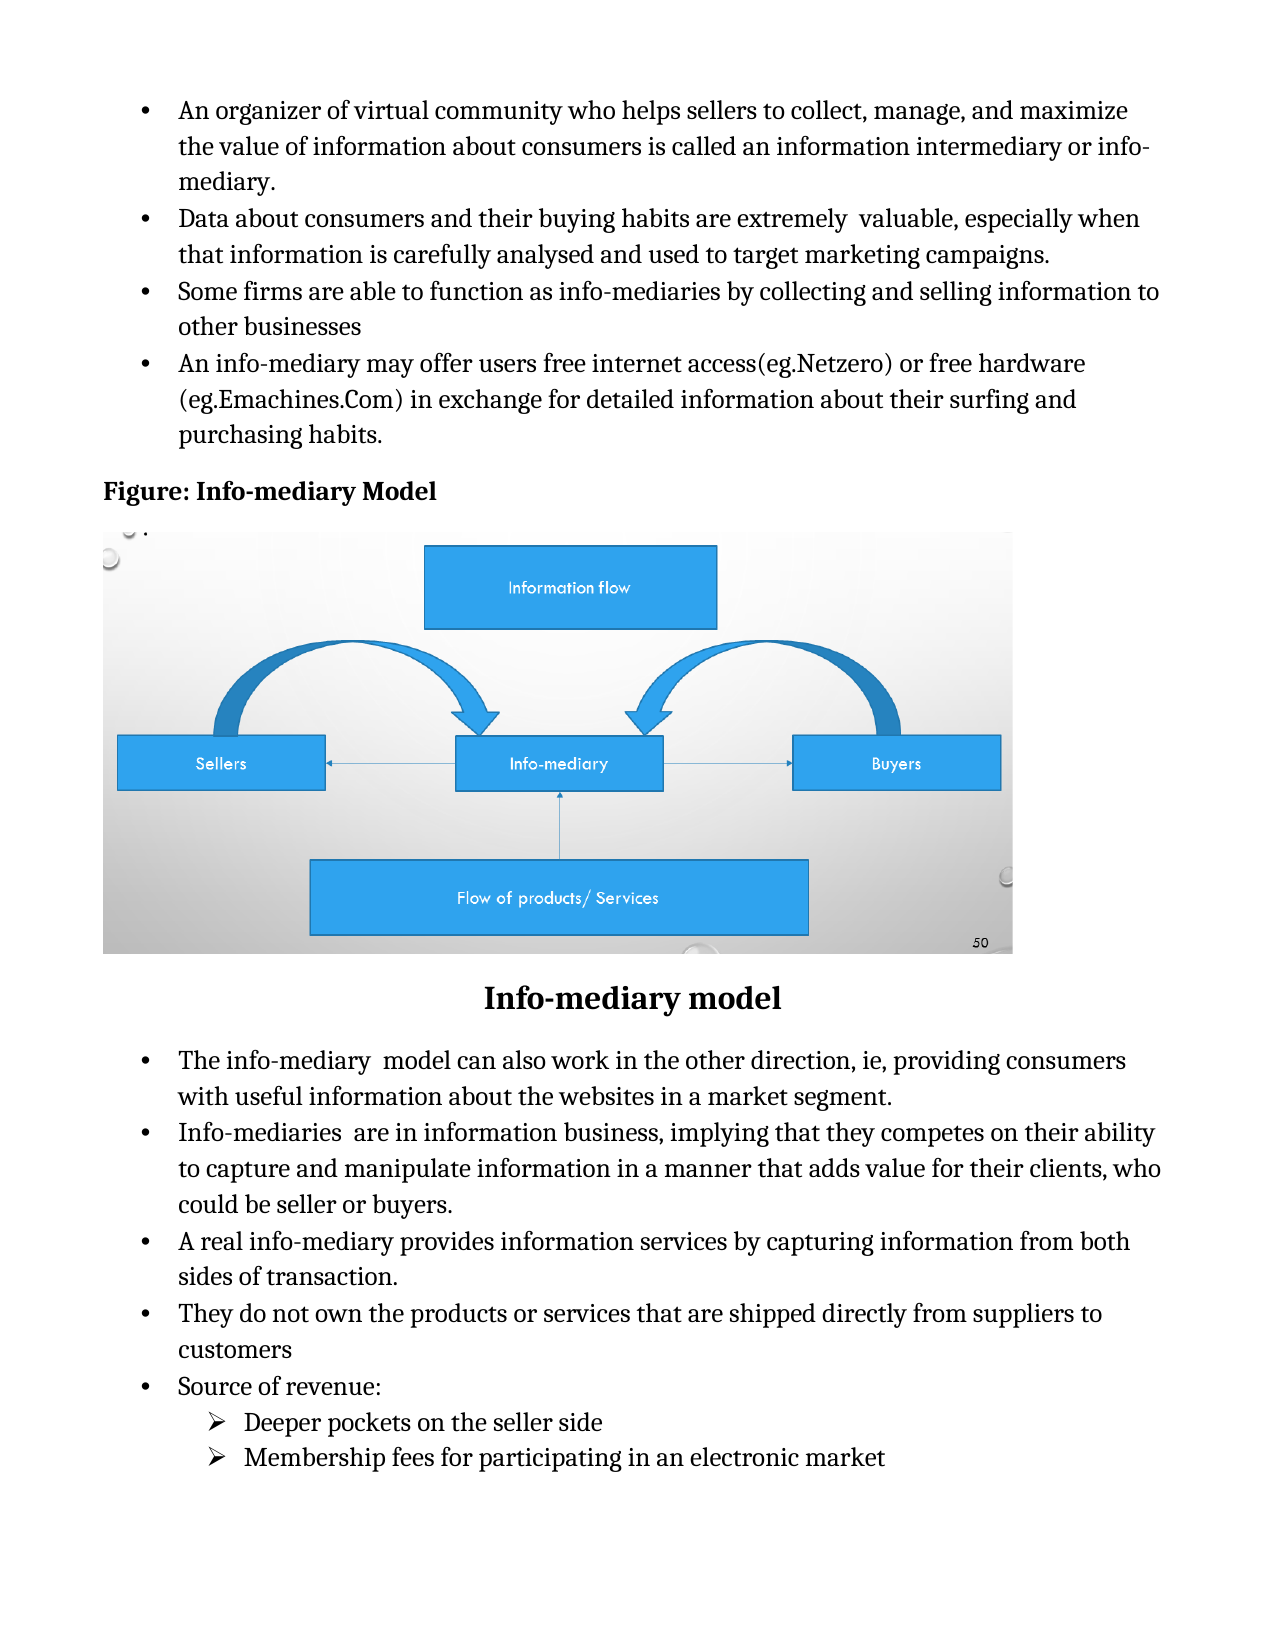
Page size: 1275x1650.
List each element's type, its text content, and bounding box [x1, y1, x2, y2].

text Info-mediary model [103, 979, 1162, 1017]
picture [103, 532, 1013, 954]
list A real info-mediary provides information services by capturing information from both sides of transaction. [141, 1225, 1162, 1293]
list The info-mediary model can also work in the other direction, ie, providing consumers with useful information about the websites in a market segment. [141, 1044, 1162, 1112]
list Data about consumers and their buying habits are extremely valuable, especially when that information is carefully analysed and used to target marketing campaigns. [141, 202, 1162, 270]
list They do not own the products or services that are shipped directly from suppliers to customers [141, 1297, 1162, 1365]
list Membership fees for participating in an electronic market [206, 1442, 1162, 1473]
list Source of revenue: [141, 1370, 1162, 1402]
list An info-mediary may offer users free internet access(eg.Netzero) or free hardware (eg.Emachines.Com) in exchange for detailed information about their surfing and purchasing habits. [141, 347, 1162, 451]
list Deeper pockets on the seller side [206, 1407, 1162, 1438]
text Figure: Info-mediary Model [103, 476, 1162, 507]
list Some firms are able to function as info-mediaries by collecting and selling information to other businesses [141, 274, 1162, 342]
list An organizer of virtual community who helps sellers to collect, manage, and maximize the value of information about consumers is called an information intermediary or info-mediary. [141, 94, 1162, 197]
list Info-mediaries are in information business, implying that they competes on their ability to capture and manipulate information in a manner that adds value for their clients, who could be seller or buyers. [141, 1116, 1162, 1220]
